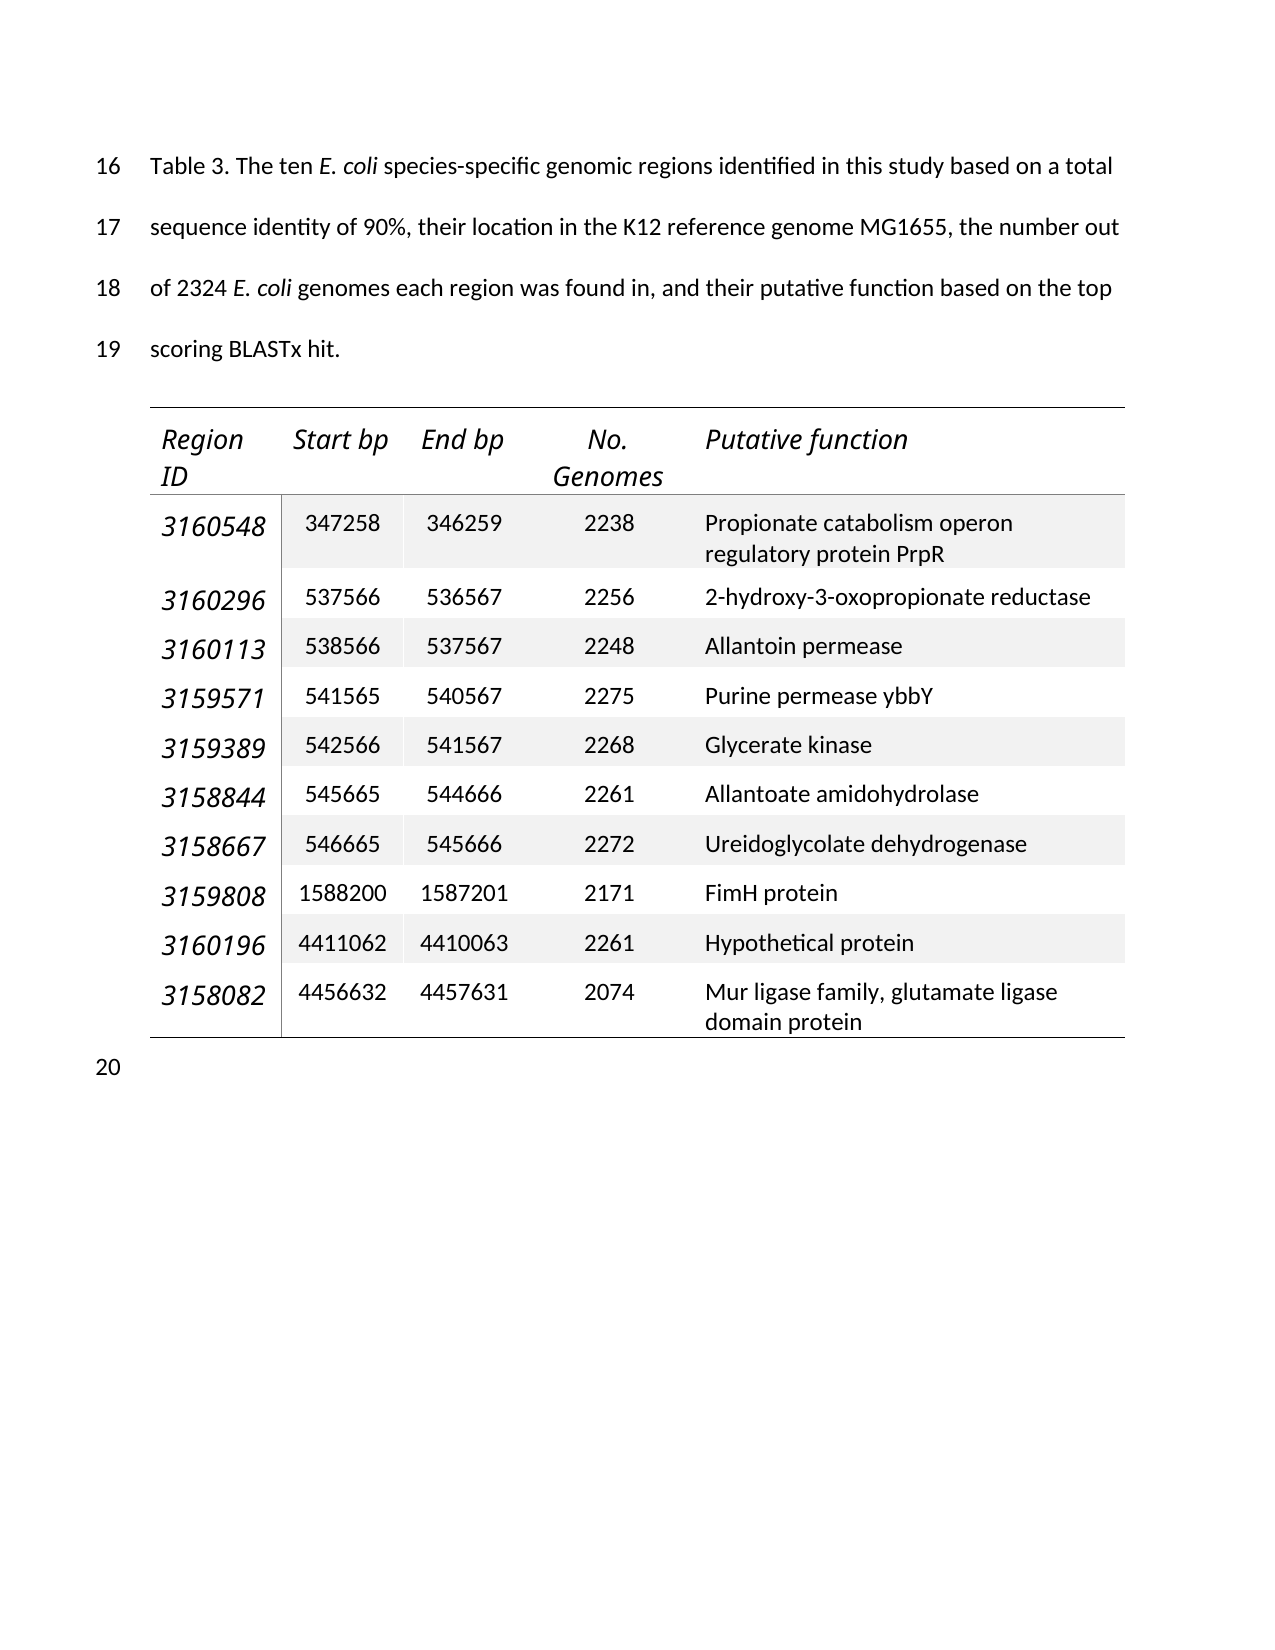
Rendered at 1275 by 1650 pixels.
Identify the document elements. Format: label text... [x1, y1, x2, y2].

table_cell 2256 [525, 569, 694, 618]
table_cell 3158667 [150, 815, 281, 865]
table_cell 3158082 [150, 964, 281, 1037]
table_cell 3160113 [150, 618, 281, 667]
table_cell 346259 [404, 495, 525, 568]
table_cell 2272 [525, 815, 694, 865]
table_cell 541565 [282, 667, 403, 717]
table_cell 2238 [525, 495, 694, 568]
table_cell 537566 [282, 569, 403, 618]
table_cell Mur ligase family, glutamate ligase domain protein [694, 964, 1125, 1037]
table_cell Allantoin permease [694, 618, 1125, 667]
table_cell 2275 [525, 667, 694, 717]
table_cell 536567 [404, 569, 525, 618]
table_cell 2171 [525, 865, 694, 914]
table_cell 545665 [282, 766, 403, 815]
table_header No. Genomes [525, 408, 694, 494]
table_header Putative function [694, 408, 1125, 494]
table_cell 537567 [404, 618, 525, 667]
table_cell 3158844 [150, 766, 281, 815]
table_cell Hypothetical protein [694, 914, 1125, 963]
table_header End bp [404, 408, 525, 494]
table_cell 3159571 [150, 667, 281, 717]
table_cell 2-hydroxy-3-oxopropionate reductase [694, 569, 1125, 618]
table_cell 347258 [282, 495, 403, 568]
table_cell 4410063 [404, 914, 525, 963]
table_cell 542566 [282, 717, 403, 766]
table_header Region ID [150, 408, 282, 494]
table_cell 3160296 [150, 569, 281, 618]
table_cell 4457631 [404, 964, 525, 1037]
table_cell FimH protein [694, 865, 1125, 914]
table_cell 2261 [525, 766, 694, 815]
table_cell 3159808 [150, 865, 281, 914]
table_cell 4456632 [282, 964, 403, 1037]
table_cell 3159389 [150, 717, 281, 766]
table_cell 545666 [404, 815, 525, 865]
table_cell 2261 [525, 914, 694, 963]
table_cell Purine permease ybbY [694, 667, 1125, 717]
table_cell Allantoate amidohydrolase [694, 766, 1125, 815]
table_cell Ureidoglycolate dehydrogenase [694, 815, 1125, 865]
table_cell 1587201 [404, 865, 525, 914]
table_cell 2074 [525, 964, 694, 1037]
table_cell Glycerate kinase [694, 717, 1125, 766]
table_cell 1588200 [282, 865, 403, 914]
table_cell 544666 [404, 766, 525, 815]
text Table 3. The ten E. coli species-specific genomic regions identified in this study based on a total sequence identity of 90%, their location in the K12 reference genome MG1655, the number out of 2324 E. coli genomes each region was found in, and their putative function based on the top scoring BLASTx hit. [150, 150, 1125, 364]
table_cell 3160196 [150, 914, 281, 963]
table_cell 540567 [404, 667, 525, 717]
table_cell 538566 [282, 618, 403, 667]
table_cell 3160548 [150, 495, 281, 568]
table_cell 2268 [525, 717, 694, 766]
table_cell 546665 [282, 815, 403, 865]
table_cell 2248 [525, 618, 694, 667]
table_cell 4411062 [282, 914, 403, 963]
table_cell Propionate catabolism operon regulatory protein PrpR [694, 495, 1125, 568]
table_cell 541567 [404, 717, 525, 766]
table_header Start bp [282, 408, 403, 494]
